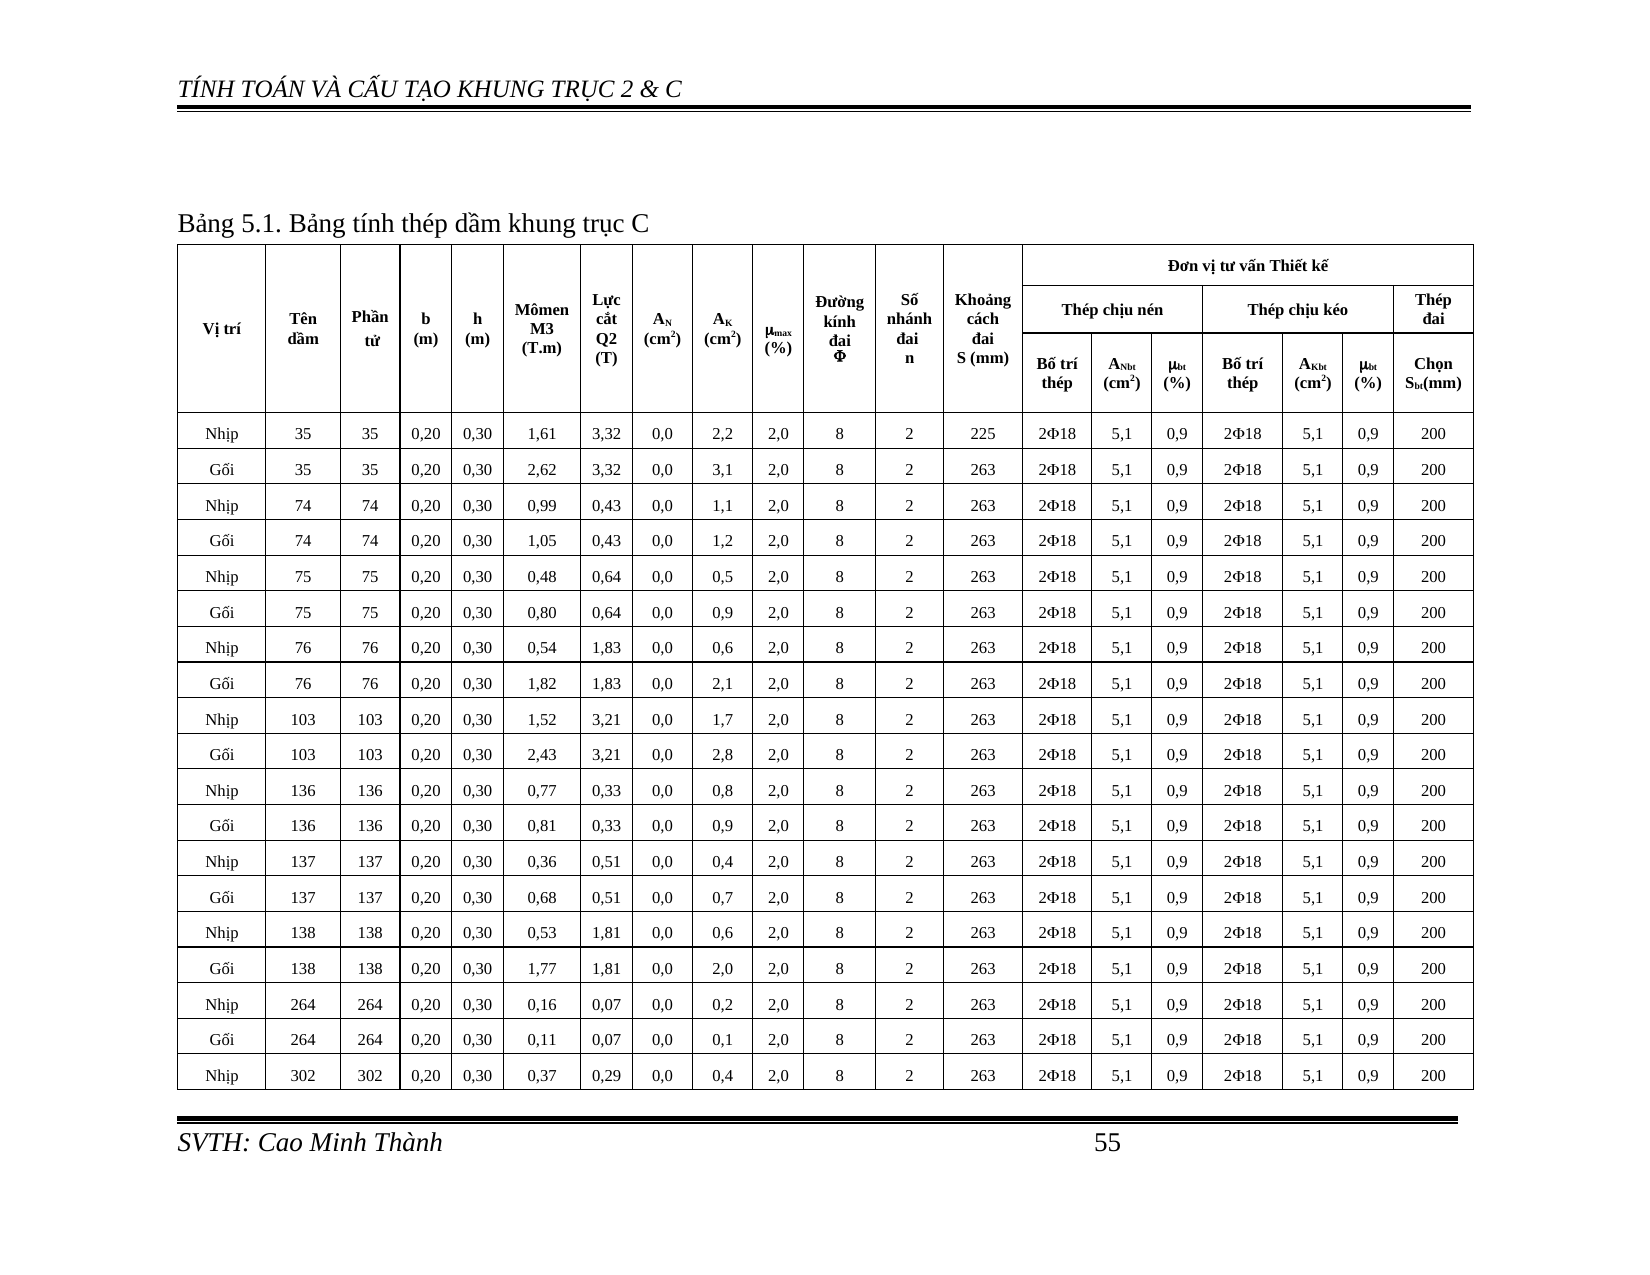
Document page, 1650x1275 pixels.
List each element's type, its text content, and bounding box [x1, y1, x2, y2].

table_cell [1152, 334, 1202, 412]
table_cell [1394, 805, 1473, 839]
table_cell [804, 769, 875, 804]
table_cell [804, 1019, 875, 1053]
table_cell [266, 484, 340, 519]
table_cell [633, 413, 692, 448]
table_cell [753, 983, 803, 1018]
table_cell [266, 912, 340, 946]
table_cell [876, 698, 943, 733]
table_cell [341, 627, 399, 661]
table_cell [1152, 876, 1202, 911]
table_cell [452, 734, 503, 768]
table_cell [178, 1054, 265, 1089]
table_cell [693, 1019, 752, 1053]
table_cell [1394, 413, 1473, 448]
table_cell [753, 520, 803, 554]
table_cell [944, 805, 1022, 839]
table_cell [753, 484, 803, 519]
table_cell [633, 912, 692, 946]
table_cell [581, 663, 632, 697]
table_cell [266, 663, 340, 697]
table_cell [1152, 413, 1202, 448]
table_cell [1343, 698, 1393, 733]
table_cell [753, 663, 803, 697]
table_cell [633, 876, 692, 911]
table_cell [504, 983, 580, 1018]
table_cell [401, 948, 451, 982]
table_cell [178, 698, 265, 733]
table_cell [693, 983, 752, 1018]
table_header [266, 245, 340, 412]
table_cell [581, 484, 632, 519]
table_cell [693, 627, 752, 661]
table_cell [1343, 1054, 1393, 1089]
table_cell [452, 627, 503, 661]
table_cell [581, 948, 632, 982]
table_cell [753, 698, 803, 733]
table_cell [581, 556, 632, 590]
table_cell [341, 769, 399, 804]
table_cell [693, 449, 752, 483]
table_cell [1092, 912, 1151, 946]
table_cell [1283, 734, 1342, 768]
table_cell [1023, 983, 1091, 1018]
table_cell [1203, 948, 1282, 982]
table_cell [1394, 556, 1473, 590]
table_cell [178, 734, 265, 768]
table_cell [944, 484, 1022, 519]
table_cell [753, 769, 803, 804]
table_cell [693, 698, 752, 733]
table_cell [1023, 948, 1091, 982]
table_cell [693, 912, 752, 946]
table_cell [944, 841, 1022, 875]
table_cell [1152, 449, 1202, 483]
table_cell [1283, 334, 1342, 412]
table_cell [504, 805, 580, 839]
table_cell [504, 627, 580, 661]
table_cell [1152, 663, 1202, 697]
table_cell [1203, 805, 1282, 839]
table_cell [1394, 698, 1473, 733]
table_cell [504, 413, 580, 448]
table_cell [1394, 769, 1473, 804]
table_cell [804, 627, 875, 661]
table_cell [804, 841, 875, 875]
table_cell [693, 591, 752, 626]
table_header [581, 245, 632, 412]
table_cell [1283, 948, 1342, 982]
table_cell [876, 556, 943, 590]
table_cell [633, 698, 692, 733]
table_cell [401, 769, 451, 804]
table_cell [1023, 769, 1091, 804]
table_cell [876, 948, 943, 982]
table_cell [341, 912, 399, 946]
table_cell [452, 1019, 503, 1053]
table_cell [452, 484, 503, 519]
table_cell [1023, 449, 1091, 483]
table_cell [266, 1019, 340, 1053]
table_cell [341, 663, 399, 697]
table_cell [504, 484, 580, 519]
text Bảng tính thép dầm khung trục C [177, 207, 1473, 238]
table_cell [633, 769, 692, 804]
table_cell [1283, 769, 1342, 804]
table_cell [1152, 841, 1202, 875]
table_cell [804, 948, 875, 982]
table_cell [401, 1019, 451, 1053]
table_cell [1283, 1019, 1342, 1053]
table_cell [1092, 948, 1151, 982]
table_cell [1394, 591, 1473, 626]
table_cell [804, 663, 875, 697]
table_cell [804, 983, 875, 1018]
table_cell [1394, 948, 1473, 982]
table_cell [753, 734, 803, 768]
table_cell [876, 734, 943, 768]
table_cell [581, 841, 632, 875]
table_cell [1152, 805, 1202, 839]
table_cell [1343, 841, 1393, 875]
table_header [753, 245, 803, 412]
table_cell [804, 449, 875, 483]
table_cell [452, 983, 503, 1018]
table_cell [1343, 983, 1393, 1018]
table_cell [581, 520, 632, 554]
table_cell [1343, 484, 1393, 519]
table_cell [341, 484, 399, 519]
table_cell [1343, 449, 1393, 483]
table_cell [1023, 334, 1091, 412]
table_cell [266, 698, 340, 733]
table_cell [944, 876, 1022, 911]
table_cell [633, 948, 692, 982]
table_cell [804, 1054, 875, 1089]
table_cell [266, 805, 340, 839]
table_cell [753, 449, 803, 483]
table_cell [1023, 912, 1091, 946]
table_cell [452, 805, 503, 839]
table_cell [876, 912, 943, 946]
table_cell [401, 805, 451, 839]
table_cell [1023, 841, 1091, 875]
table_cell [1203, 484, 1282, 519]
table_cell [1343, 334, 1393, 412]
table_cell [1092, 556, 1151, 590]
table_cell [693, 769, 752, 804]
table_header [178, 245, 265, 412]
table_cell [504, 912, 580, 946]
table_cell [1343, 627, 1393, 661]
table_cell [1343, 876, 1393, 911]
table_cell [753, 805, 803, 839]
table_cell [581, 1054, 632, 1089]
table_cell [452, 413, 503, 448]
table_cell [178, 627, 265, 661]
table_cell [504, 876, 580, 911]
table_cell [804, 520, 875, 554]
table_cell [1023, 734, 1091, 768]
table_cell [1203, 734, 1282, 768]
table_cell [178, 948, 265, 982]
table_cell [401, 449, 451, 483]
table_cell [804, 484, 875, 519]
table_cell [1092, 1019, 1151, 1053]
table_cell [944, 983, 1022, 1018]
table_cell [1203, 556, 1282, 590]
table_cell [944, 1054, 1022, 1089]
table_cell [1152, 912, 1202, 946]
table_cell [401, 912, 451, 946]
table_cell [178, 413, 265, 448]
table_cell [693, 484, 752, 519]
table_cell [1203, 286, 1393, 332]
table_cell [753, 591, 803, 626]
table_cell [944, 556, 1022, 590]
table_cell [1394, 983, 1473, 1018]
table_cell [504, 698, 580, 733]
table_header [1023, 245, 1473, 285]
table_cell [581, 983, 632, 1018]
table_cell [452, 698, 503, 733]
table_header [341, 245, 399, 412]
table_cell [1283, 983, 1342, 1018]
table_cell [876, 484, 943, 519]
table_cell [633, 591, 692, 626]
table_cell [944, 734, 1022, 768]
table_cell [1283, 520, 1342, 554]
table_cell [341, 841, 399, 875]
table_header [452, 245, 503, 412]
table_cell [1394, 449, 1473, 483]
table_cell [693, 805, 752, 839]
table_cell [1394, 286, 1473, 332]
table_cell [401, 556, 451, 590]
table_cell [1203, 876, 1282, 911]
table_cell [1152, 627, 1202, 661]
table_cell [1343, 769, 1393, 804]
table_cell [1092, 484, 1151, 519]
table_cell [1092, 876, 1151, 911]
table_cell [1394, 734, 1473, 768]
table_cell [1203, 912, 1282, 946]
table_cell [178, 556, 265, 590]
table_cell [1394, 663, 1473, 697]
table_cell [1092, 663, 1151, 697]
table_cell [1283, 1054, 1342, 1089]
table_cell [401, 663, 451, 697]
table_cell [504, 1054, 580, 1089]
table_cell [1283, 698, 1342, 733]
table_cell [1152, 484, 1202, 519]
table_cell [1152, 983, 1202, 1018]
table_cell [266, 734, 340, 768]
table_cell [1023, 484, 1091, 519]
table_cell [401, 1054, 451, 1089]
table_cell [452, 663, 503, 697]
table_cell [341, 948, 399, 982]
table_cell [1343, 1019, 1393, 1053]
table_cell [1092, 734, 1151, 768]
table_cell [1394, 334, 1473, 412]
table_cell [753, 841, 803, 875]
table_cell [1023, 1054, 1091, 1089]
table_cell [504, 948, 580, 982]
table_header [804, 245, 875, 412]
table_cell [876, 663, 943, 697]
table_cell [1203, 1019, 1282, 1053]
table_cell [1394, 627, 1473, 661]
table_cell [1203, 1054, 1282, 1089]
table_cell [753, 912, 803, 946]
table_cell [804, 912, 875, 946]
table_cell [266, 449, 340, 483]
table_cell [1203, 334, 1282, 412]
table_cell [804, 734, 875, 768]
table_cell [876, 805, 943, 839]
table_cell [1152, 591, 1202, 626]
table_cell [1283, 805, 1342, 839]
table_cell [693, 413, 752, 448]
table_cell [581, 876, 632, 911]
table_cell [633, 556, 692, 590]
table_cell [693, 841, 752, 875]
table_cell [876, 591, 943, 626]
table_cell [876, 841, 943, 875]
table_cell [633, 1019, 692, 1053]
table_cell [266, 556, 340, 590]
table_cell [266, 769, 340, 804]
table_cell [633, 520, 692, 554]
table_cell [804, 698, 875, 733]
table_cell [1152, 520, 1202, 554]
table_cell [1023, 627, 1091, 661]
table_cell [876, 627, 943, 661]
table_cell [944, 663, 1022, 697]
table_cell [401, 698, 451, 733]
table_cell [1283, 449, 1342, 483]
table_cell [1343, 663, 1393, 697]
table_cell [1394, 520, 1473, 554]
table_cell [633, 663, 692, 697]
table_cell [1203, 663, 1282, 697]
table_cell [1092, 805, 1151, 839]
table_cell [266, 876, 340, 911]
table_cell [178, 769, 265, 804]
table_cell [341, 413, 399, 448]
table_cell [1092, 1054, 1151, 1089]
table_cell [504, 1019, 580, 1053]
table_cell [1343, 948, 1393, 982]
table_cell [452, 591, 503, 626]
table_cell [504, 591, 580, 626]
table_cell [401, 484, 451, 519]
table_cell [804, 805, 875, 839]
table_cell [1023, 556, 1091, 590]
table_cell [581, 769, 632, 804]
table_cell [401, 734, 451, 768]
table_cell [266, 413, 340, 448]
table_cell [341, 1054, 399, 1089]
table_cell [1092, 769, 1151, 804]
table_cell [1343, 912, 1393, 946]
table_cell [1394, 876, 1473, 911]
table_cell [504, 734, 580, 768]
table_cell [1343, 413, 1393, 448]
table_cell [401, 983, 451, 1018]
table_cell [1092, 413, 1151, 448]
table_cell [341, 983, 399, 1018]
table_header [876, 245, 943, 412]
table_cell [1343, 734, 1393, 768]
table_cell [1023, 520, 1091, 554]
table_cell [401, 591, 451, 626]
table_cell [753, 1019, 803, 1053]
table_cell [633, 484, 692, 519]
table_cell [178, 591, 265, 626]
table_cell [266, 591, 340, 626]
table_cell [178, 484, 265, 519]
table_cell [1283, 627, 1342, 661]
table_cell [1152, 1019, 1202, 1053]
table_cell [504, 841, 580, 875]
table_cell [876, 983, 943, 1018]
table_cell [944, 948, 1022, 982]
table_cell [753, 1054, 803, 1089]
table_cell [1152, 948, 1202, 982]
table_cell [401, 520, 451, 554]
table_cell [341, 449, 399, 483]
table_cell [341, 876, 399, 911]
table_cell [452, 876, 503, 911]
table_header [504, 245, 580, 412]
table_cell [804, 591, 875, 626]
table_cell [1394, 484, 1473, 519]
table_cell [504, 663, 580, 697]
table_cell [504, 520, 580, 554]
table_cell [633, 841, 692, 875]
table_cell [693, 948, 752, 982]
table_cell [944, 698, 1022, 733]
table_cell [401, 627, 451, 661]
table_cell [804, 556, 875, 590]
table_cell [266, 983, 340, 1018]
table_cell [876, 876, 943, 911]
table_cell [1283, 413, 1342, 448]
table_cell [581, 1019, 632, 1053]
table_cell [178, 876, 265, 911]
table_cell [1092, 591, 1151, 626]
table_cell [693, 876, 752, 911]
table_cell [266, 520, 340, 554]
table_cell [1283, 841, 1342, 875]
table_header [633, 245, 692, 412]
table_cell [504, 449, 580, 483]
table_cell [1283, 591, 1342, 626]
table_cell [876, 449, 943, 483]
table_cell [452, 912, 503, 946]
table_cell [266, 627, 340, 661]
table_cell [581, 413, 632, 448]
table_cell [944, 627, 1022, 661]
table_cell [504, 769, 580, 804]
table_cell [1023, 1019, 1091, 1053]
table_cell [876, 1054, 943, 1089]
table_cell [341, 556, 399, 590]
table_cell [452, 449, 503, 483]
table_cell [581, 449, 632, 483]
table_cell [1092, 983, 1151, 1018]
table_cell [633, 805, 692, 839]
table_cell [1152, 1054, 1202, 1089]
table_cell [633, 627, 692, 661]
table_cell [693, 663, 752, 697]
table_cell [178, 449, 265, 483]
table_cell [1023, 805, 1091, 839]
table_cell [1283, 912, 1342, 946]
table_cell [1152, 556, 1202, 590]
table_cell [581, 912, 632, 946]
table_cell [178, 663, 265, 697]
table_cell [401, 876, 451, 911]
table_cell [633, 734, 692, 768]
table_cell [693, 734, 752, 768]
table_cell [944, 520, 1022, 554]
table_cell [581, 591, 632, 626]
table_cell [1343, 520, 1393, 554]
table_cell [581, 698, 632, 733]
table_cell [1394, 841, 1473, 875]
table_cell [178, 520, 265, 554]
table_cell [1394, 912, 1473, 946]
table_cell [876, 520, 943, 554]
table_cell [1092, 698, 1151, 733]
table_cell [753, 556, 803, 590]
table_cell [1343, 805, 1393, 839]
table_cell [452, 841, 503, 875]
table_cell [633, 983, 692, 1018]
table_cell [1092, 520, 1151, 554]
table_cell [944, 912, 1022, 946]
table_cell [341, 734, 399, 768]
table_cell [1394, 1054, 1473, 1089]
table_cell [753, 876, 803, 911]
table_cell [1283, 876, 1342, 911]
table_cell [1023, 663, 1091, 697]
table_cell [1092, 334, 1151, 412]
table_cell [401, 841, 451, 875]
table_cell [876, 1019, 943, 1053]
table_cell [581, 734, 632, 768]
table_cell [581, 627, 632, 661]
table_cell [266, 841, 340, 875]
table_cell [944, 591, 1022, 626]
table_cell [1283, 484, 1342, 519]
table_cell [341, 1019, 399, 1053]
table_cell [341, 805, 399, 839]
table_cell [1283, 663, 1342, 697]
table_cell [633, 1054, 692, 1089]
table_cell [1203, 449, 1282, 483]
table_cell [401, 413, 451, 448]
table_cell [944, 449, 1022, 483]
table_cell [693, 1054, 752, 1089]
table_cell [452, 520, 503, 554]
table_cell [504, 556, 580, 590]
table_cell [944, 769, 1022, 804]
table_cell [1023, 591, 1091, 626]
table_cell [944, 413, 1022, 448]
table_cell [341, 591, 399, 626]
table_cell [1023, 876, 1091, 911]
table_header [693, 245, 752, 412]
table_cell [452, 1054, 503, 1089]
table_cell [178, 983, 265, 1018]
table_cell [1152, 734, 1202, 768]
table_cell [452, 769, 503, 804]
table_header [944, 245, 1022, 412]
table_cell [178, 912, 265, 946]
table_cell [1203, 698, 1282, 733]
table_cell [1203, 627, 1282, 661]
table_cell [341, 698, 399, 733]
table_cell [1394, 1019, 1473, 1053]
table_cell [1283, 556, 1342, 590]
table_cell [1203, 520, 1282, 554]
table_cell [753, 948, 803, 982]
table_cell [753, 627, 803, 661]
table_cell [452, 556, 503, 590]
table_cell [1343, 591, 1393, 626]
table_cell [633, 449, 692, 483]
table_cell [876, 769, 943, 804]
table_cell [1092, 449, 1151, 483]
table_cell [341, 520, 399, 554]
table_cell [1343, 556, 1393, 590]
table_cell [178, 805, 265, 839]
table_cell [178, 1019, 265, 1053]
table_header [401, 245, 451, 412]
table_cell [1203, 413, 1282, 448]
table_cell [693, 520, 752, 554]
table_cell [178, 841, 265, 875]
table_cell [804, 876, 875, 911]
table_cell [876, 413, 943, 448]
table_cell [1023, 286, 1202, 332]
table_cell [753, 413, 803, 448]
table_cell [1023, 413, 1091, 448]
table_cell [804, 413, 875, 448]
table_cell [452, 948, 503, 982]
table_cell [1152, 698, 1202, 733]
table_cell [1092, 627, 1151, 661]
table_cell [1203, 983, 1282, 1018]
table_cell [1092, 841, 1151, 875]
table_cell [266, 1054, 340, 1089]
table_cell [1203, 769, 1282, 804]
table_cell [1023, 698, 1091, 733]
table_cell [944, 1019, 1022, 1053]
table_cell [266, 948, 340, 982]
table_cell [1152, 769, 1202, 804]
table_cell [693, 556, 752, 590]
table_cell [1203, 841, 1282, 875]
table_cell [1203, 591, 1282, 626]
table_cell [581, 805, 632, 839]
